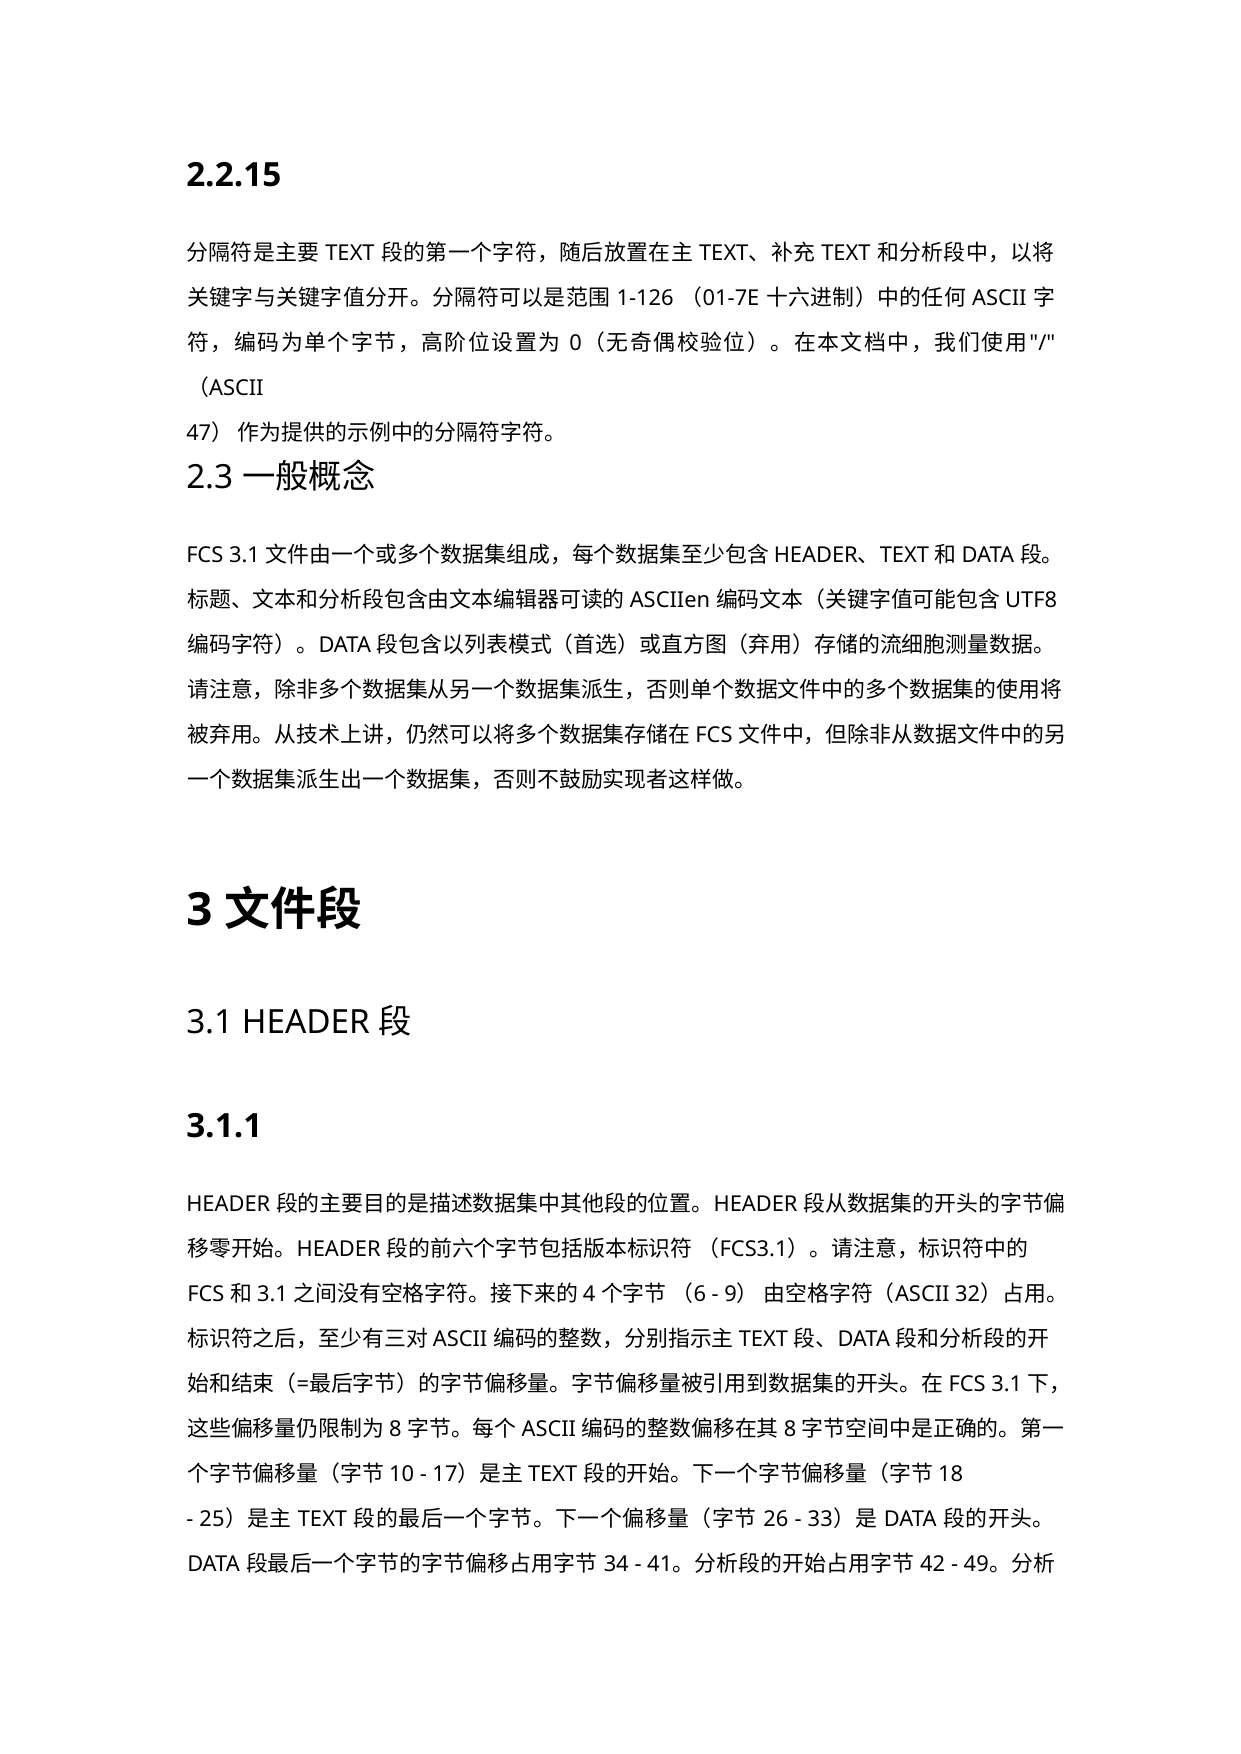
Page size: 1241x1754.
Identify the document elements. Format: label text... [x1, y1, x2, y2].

text 47） 作为提供的示例中的分隔符字符。 [186, 415, 1055, 447]
subtitle 3 文件段 [186, 872, 1076, 939]
subtitle 2.2.15 [186, 151, 611, 196]
text FCS 3.1 文件由一个或多个数据集组成，每个数据集至少包含 HEADER、TEXT 和 DATA 段。标题、文本和分析段包含由文本编辑器可读的 ASCIIen 编码文本（关键字值可能包含 UTF8 编码字符）。DATA 段包含以列表模式（首选）或直方图（弃用）存储的流细胞测量数据。请注意，除非多个数据集从另一个数据集派生，否则单个数据文件中的多个数据集的使用将被弃用。从技术上讲，仍然可以将多个数据集存储在 FCS 文件中，但除非从数据文件中的另一个数据集派生出一个数据集，否则不鼓励实现者这样做。 [186, 537, 1066, 794]
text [186, 1501, 1055, 1578]
subtitle 3.1.1 [186, 1101, 611, 1147]
text HEADER 段的主要目的是描述数据集中其他段的位置。HEADER 段从数据集的开头的字节偏移零开始。HEADER 段的前六个字节包括版本标识符 （FCS3.1）。请注意，标识符中的 FCS 和 3.1 之间没有空格字符。接下来的 4 个字节 （6 - 9） 由空格字符（ASCII 32）占用。标识符之后，至少有三对 ASCII 编码的整数，分别指示主 TEXT 段、DATA 段和分析段的开始和结束（=最后字节）的字节偏移量。字节偏移量被引用到数据集的开头。在 FCS 3.1 下，这些偏移量仍限制为 8 字节。每个 ASCII 编码的整数偏移在其 8 字节空间中是正确的。第一个字节偏移量（字节 10 - 17）是主 TEXT 段的开始。下一个字节偏移量（字节 18 [186, 1186, 1066, 1487]
text 分隔符是主要 TEXT 段的第一个字符，随后放置在主 TEXT、补充 TEXT 和分析段中，以将关键字与关键字值分开。分隔符可以是范围 1-126 （01-7E 十六进制）中的任何 ASCII 字符，编码为单个字节，高阶位设置为 0（无奇偶校验位）。在本文档中，我们使用"/" （ASCII [186, 234, 1055, 401]
subtitle 2.3 一般概念 [186, 450, 1076, 498]
subtitle 3.1 HEADER 段 [186, 995, 1076, 1043]
